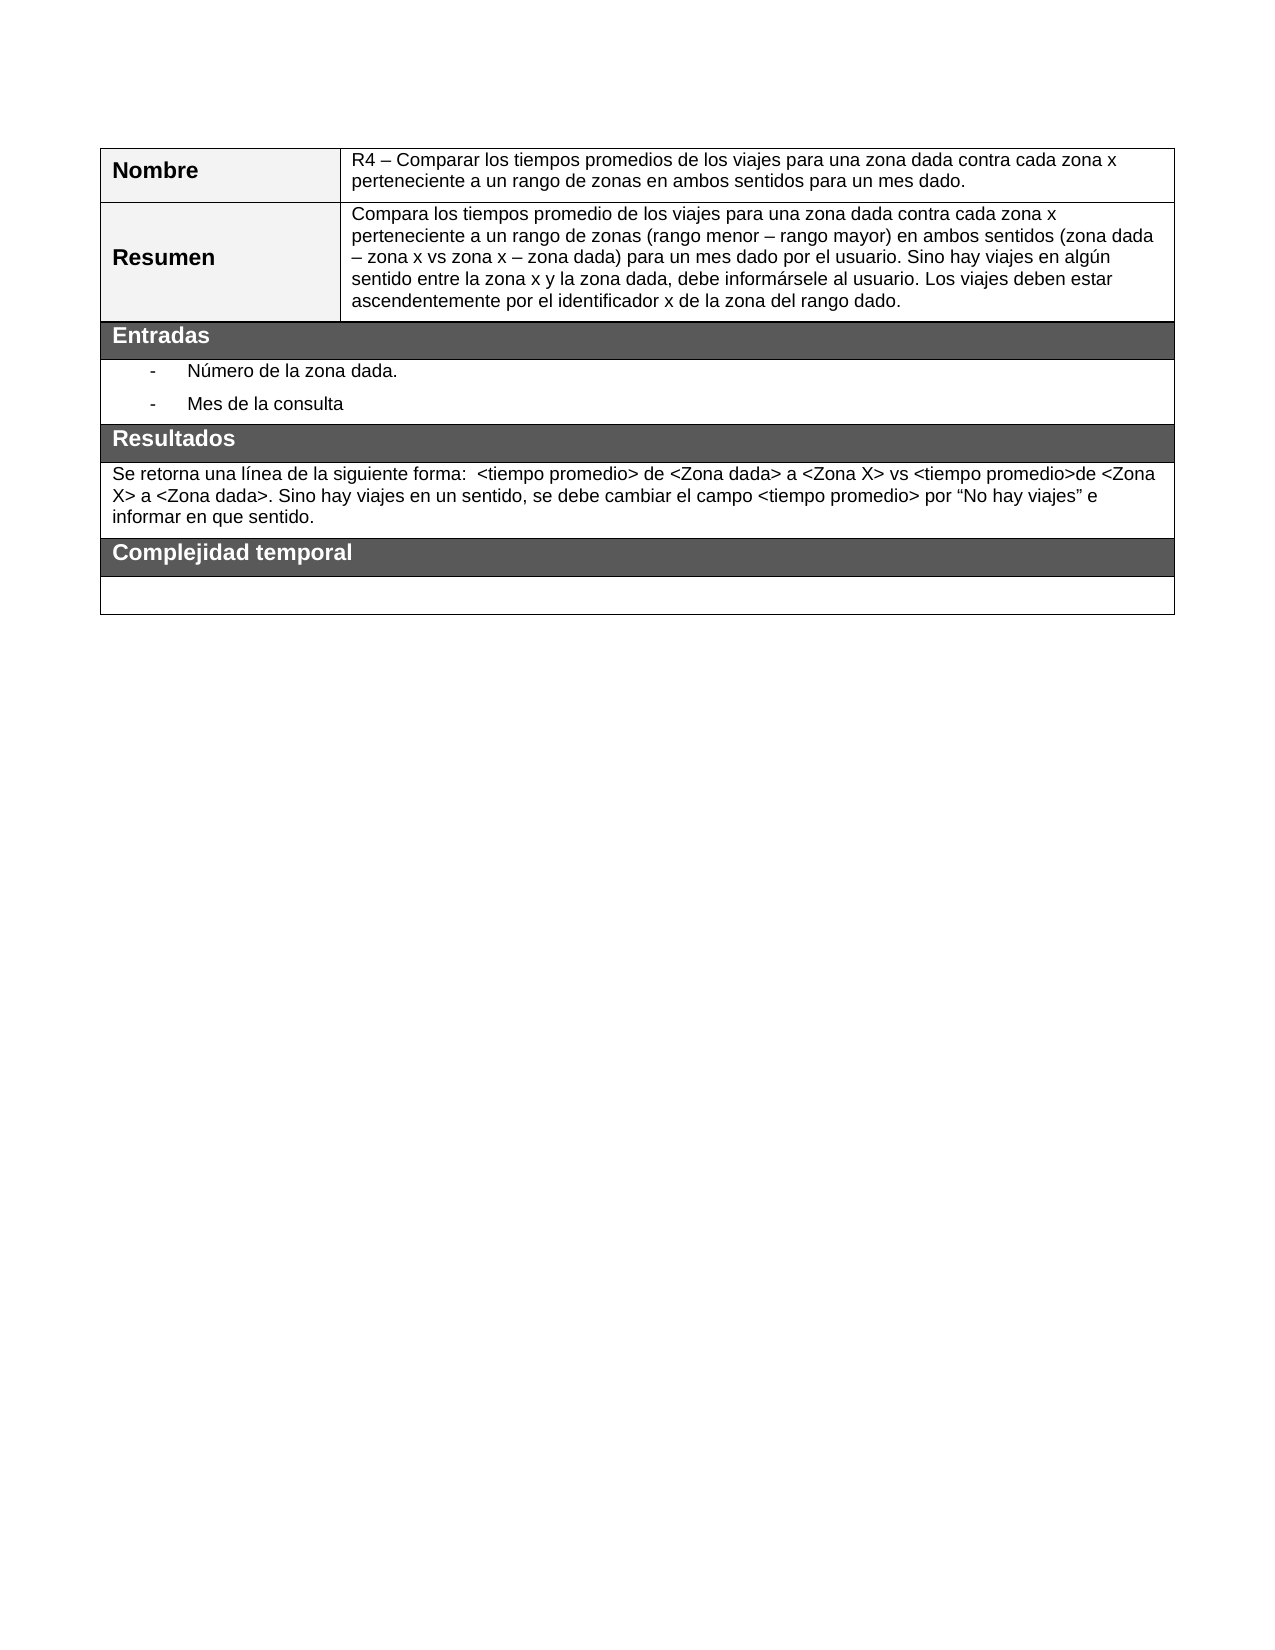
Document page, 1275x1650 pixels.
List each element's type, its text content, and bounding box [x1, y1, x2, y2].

table_cell Número de la zona dada. Mes de la consulta [101, 360, 1174, 424]
table_cell Complejidad temporal [101, 539, 1174, 576]
table_cell Resumen [101, 203, 340, 321]
table_cell Se retorna una línea de la siguiente forma: <tiempo promedio> de <Zona dada> a <Zona X> vs <tiempo promedio>de <Zona X> a <Zona dada>. Sino hay viajes en un sentido, se debe cambiar el campo <tiempo promedio> por “No hay viajes” e informar en que sentido. [101, 463, 1174, 538]
table_cell Resultados [101, 425, 1174, 462]
table_header Nombre [101, 149, 340, 202]
table_cell [101, 577, 1174, 614]
table_header R4 – Comparar los tiempos promedios de los viajes para una zona dada contra cada zona x perteneciente a un rango de zonas en ambos sentidos para un mes dado. [341, 149, 1174, 202]
table_cell Compara los tiempos promedio de los viajes para una zona dada contra cada zona x perteneciente a un rango de zonas (rango menor – rango mayor) en ambos sentidos (zona dada – zona x vs zona x – zona dada) para un mes dado por el usuario. Sino hay viajes en algún sentido entre la zona x y la zona dada, debe informársele al usuario. Los viajes deben estar ascendentemente por el identificador x de la zona del rango dado. [341, 203, 1174, 321]
table_cell Entradas [101, 323, 1174, 359]
